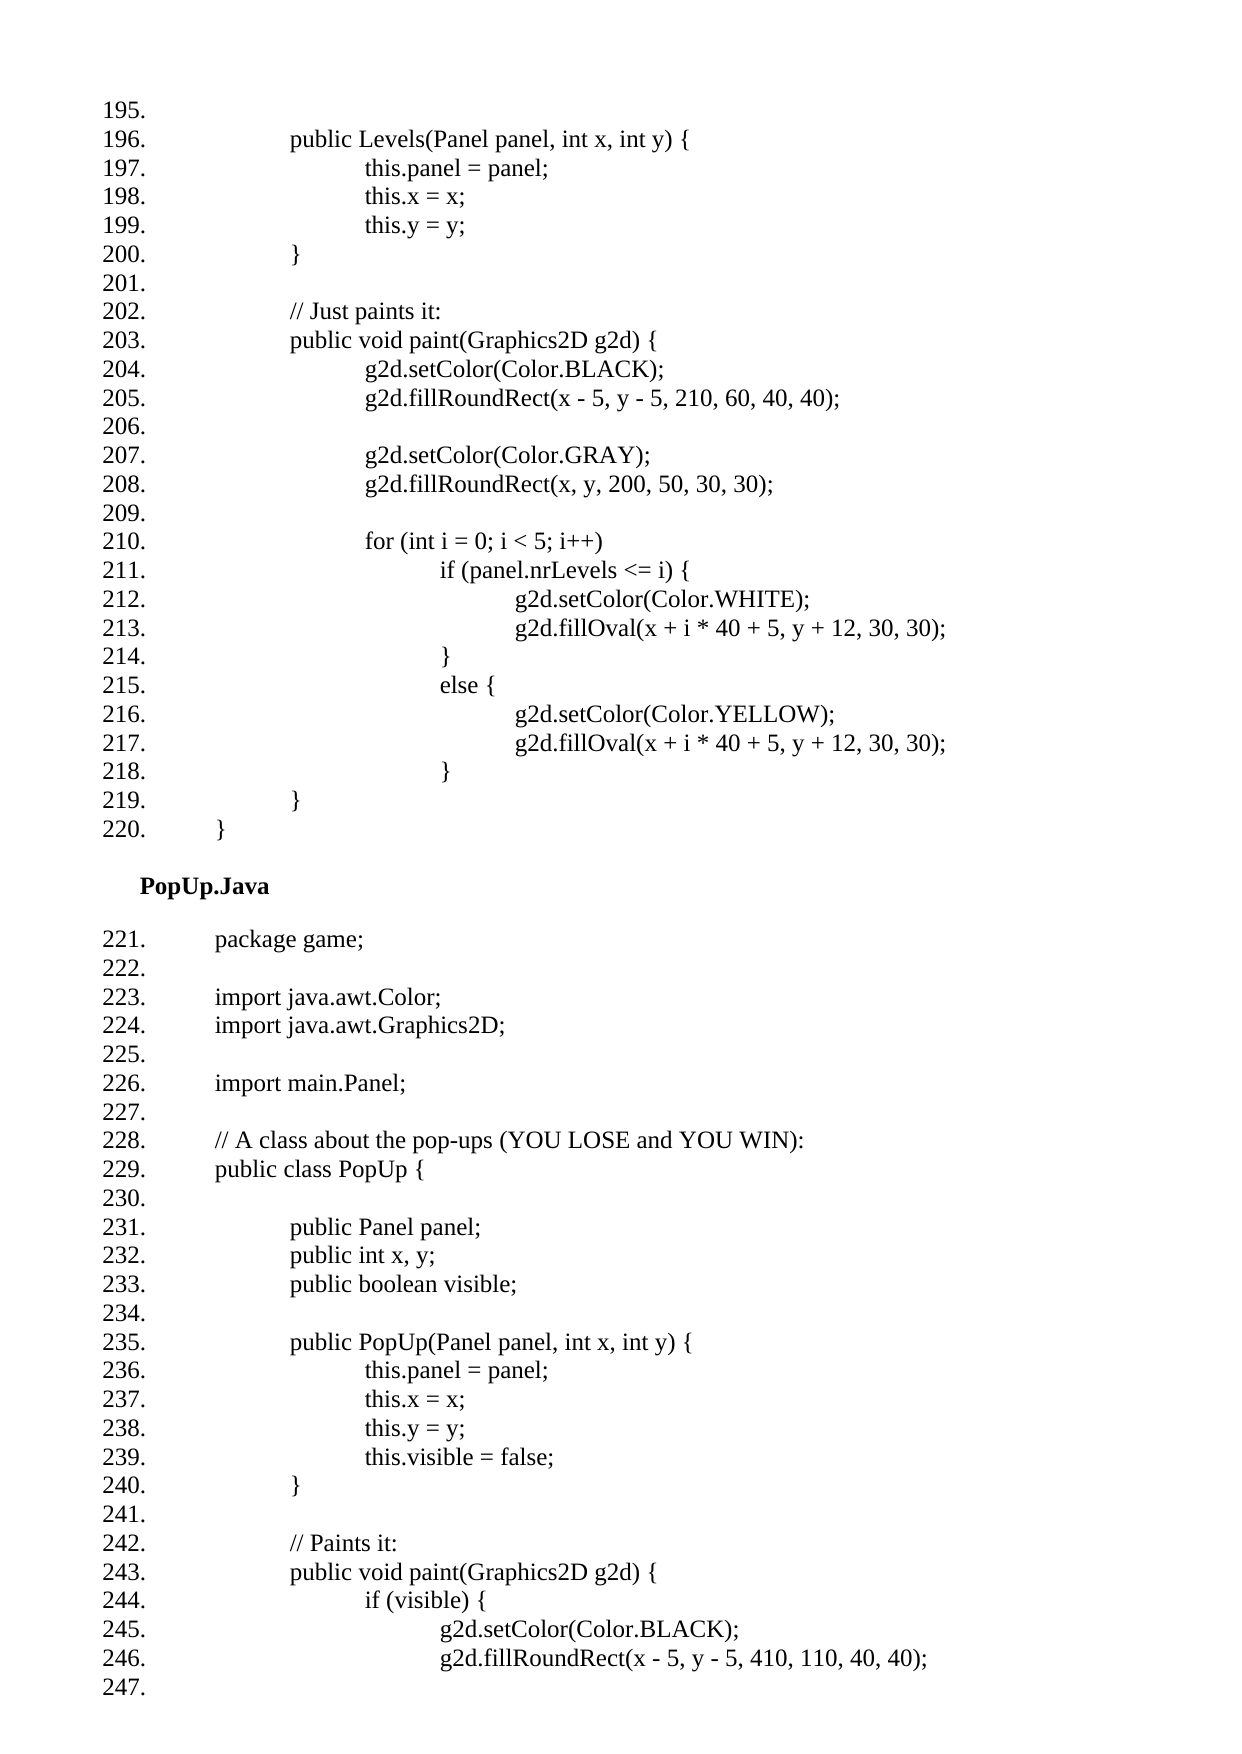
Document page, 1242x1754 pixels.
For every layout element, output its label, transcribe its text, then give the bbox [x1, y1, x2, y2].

list if (panel.nrLevels <= i) { [102, 555, 1177, 584]
list g2d.fillRoundRect(x - 5, y - 5, 210, 60, 40, 40); [102, 383, 1177, 411]
list g2d.fillRoundRect(x, y, 200, 50, 30, 30); [102, 469, 1177, 498]
list } [102, 756, 1177, 785]
list public int x, y; [102, 1240, 1177, 1269]
list public Panel panel; [102, 1212, 1177, 1240]
list public PopUp(Panel panel, int x, int y) { [102, 1327, 1177, 1355]
list g2d.setColor(Color.BLACK); [102, 1614, 1177, 1643]
list import java.awt.Color; [102, 982, 1177, 1010]
list } [102, 785, 1177, 814]
list public Levels(Panel panel, int x, int y) { [102, 124, 1177, 153]
list g2d.setColor(Color.YELLOW); [102, 699, 1177, 728]
list else { [102, 670, 1177, 699]
list import java.awt.Graphics2D; [102, 1010, 1177, 1039]
list this.y = y; [102, 210, 1177, 239]
list public boolean visible; [102, 1269, 1177, 1298]
list // A class about the pop-ups (YOU LOSE and YOU WIN): [102, 1125, 1177, 1154]
list g2d.setColor(Color.GRAY); [102, 440, 1177, 469]
list } [102, 1470, 1177, 1499]
list this.panel = panel; [102, 153, 1177, 181]
list public void paint(Graphics2D g2d) { [102, 1557, 1177, 1585]
list this.x = x; [102, 1384, 1177, 1413]
list public class PopUp { [102, 1154, 1177, 1183]
list this.panel = panel; [102, 1355, 1177, 1384]
list this.visible = false; [102, 1442, 1177, 1470]
list package game; [102, 924, 1177, 953]
list g2d.fillOval(x + i * 40 + 5, y + 12, 30, 30); [102, 728, 1177, 756]
list PopUp.Java [139, 843, 1177, 924]
list } [102, 641, 1177, 670]
list g2d.setColor(Color.BLACK); [102, 354, 1177, 383]
list if (visible) { [102, 1585, 1177, 1614]
list // Paints it: [102, 1528, 1177, 1557]
list g2d.fillOval(x + i * 40 + 5, y + 12, 30, 30); [102, 613, 1177, 641]
list import main.Panel; [102, 1068, 1177, 1097]
list this.x = x; [102, 181, 1177, 210]
list for (int i = 0; i < 5; i++) [102, 526, 1177, 555]
list g2d.fillRoundRect(x - 5, y - 5, 410, 110, 40, 40); [102, 1643, 1177, 1672]
list this.y = y; [102, 1413, 1177, 1442]
list g2d.setColor(Color.WHITE); [102, 584, 1177, 613]
list } [102, 814, 1177, 843]
list // Just paints it: [102, 296, 1177, 325]
list public void paint(Graphics2D g2d) { [102, 325, 1177, 354]
list } [102, 239, 1177, 268]
